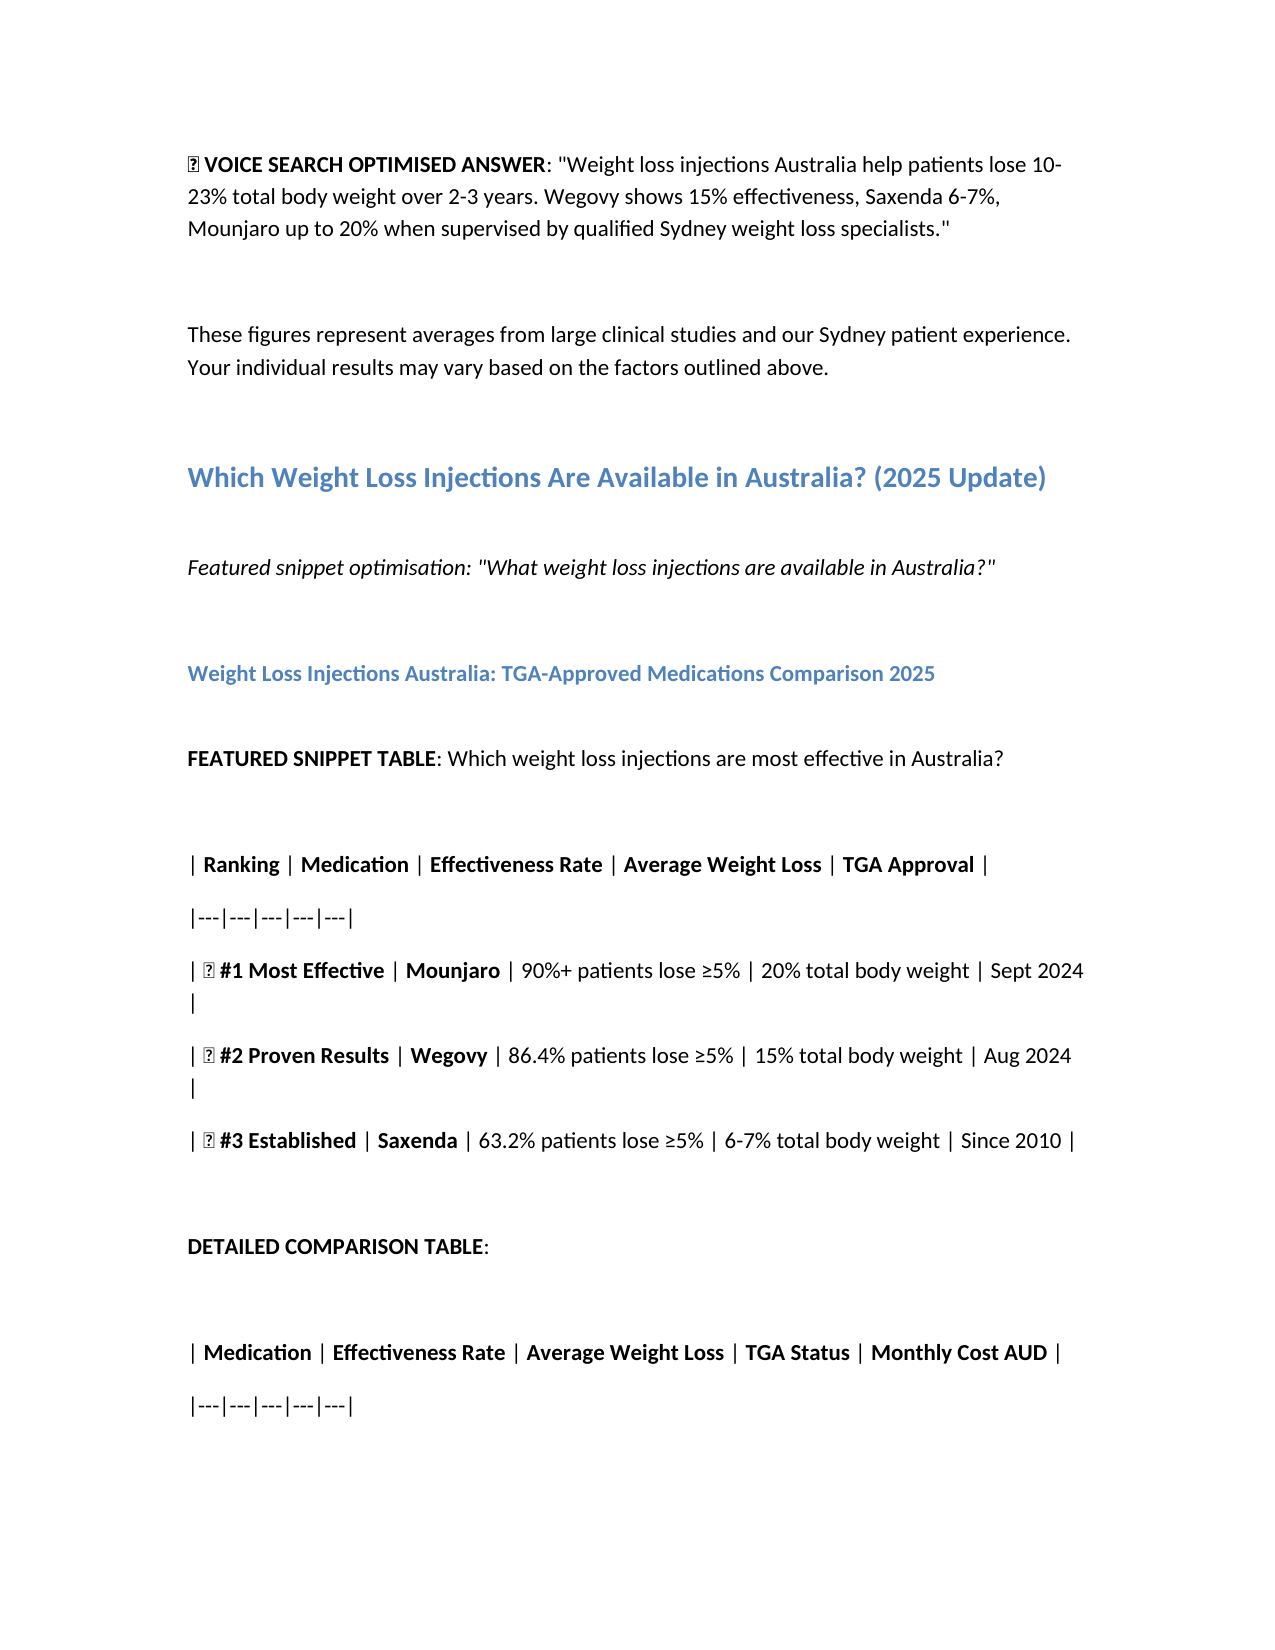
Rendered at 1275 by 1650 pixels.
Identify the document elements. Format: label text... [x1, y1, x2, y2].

text | 🥈 #2 Proven Results | Wegovy | 86.4% patients lose ≥5% | 15% total body weight | Aug 2024 | [187, 1041, 1087, 1101]
text |---|---|---|---|---| [187, 1391, 1087, 1419]
text |---|---|---|---|---| [187, 903, 1087, 931]
text | Medication | Effectiveness Rate | Average Weight Loss | TGA Status | Monthly Cost AUD | [187, 1338, 1087, 1366]
text | Ranking | Medication | Effectiveness Rate | Average Weight Loss | TGA Approval | [187, 850, 1087, 878]
subtitle Weight Loss Injections Australia: TGA-Approved Medications Comparison 2025 [187, 659, 1087, 687]
subtitle Which Weight Loss Injections Are Available in Australia? (2025 Update) [187, 459, 1087, 494]
text These figures represent averages from large clinical studies and our Sydney patient experience. Your individual results may vary based on the factors outlined above. [187, 320, 1087, 381]
text 🎤 VOICE SEARCH OPTIMISED ANSWER: "Weight loss injections Australia help patients lose 10-23% total body weight over 2-3 years. Wegovy shows 15% effectiveness, Saxenda 6-7%, Mounjaro up to 20% when supervised by qualified Sydney weight loss specialists." [187, 150, 1087, 242]
text | 🥇 #1 Most Effective | Mounjaro | 90%+ patients lose ≥5% | 20% total body weight | Sept 2024 | [187, 956, 1087, 1016]
text DETAILED COMPARISON TABLE: [187, 1232, 1087, 1260]
text FEATURED SNIPPET TABLE: Which weight loss injections are most effective in Australia? [187, 744, 1087, 772]
text | 🥉 #3 Established | Saxenda | 63.2% patients lose ≥5% | 6-7% total body weight | Since 2010 | [187, 1126, 1087, 1154]
text Featured snippet optimisation: "What weight loss injections are available in Australia?" [187, 553, 1087, 581]
